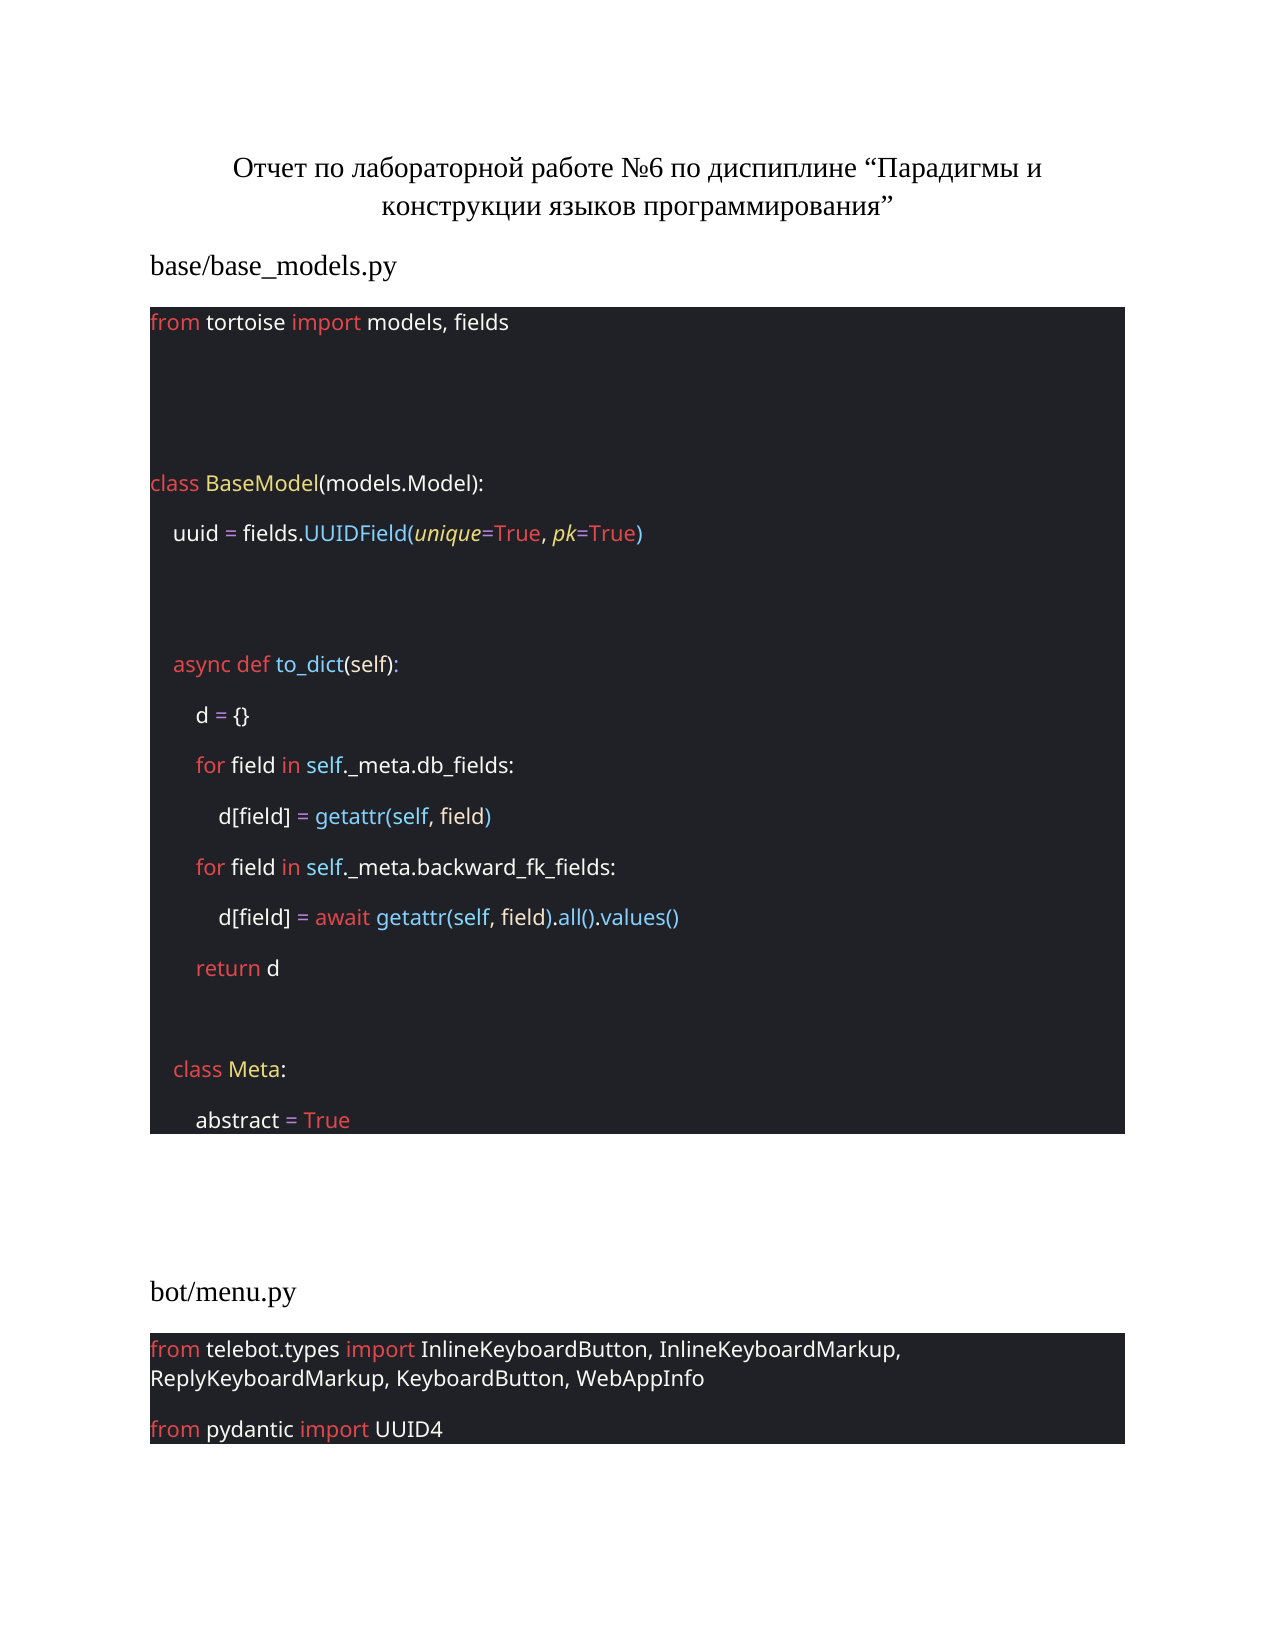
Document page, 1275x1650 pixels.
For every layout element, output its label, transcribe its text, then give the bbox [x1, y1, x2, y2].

text from telebot.types import InlineKeyboardButton, InlineKeyboardMarkup, ReplyKeyboardMarkup, KeyboardButton, WebAppInfo [150, 1333, 1125, 1393]
text Отчет по лабораторной работе №6 по диспиплине “Парадигмы и конструкции языков программирования” [150, 150, 1125, 222]
text bot/menu.py [150, 1274, 1125, 1308]
text d = {} [150, 700, 1125, 730]
text async def to_dict(self): [150, 649, 1125, 679]
text d[field] = getattr(self, field) [150, 801, 1125, 831]
text return d [150, 953, 1125, 983]
text class Meta: [150, 1054, 1125, 1084]
text base/base_models.py [150, 248, 1125, 281]
text for field in self._meta.db_fields: [150, 751, 1125, 780]
text from pydantic import UUID4 [150, 1414, 1125, 1444]
text for field in self._meta.backward_fk_fields: [150, 852, 1125, 882]
text class BaseModel(models.Model): [150, 468, 1125, 498]
text uuid = fields.UUIDField(unique=True, pk=True) [150, 518, 1125, 548]
text from tortoise import models, fields [150, 307, 1125, 337]
text abstract = True [150, 1105, 1125, 1134]
text d[field] = await getattr(self, field).all().values() [150, 902, 1125, 932]
